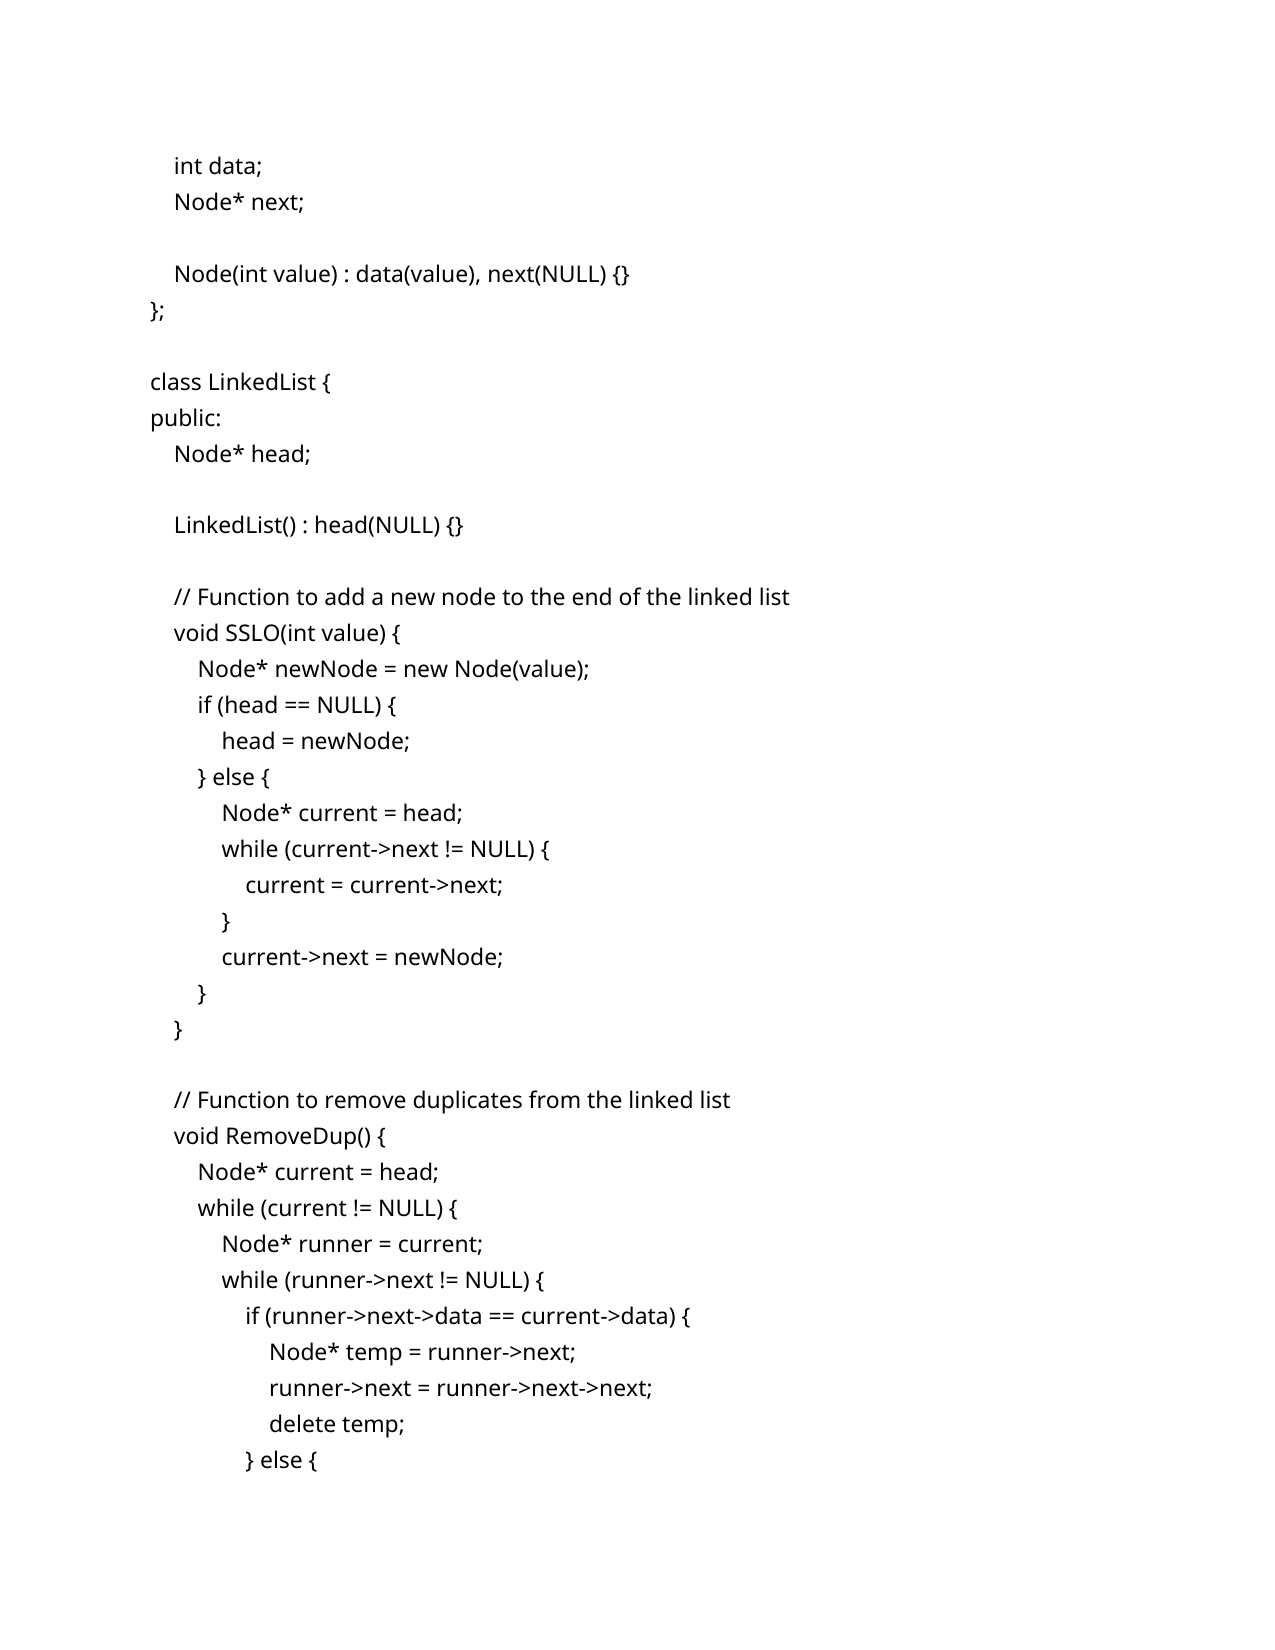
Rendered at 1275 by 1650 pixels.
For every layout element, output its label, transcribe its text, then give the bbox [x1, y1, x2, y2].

text while (current->next != NULL) { [150, 833, 1125, 864]
text // Function to add a new node to the end of the linked list [150, 581, 1125, 612]
text } [150, 977, 1125, 1008]
text int data; [150, 150, 1125, 181]
text current = current->next; [150, 869, 1125, 900]
text } else { [150, 1444, 1125, 1475]
text if (head == NULL) { [150, 689, 1125, 720]
text Node* head; [150, 437, 1125, 469]
text while (runner->next != NULL) { [150, 1264, 1125, 1295]
text runner->next = runner->next->next; [150, 1372, 1125, 1403]
text Node* temp = runner->next; [150, 1336, 1125, 1367]
text } else { [150, 761, 1125, 792]
text Node* next; [150, 186, 1125, 217]
text Node* newNode = new Node(value); [150, 653, 1125, 684]
text if (runner->next->data == current->data) { [150, 1300, 1125, 1331]
text } [150, 1012, 1125, 1044]
text delete temp; [150, 1408, 1125, 1439]
text Node* current = head; [150, 797, 1125, 828]
text }; [150, 294, 1125, 325]
text Node(int value) : data(value), next(NULL) {} [150, 258, 1125, 289]
text current->next = newNode; [150, 941, 1125, 972]
text public: [150, 402, 1125, 433]
text LinkedList() : head(NULL) {} [150, 509, 1125, 541]
text Node* runner = current; [150, 1228, 1125, 1259]
text void SSLO(int value) { [150, 617, 1125, 648]
text } [150, 905, 1125, 936]
text while (current != NULL) { [150, 1192, 1125, 1223]
text // Function to remove duplicates from the linked list [150, 1084, 1125, 1116]
text void RemoveDup() { [150, 1120, 1125, 1152]
text head = newNode; [150, 725, 1125, 756]
text Node* current = head; [150, 1156, 1125, 1187]
text class LinkedList { [150, 366, 1125, 397]
